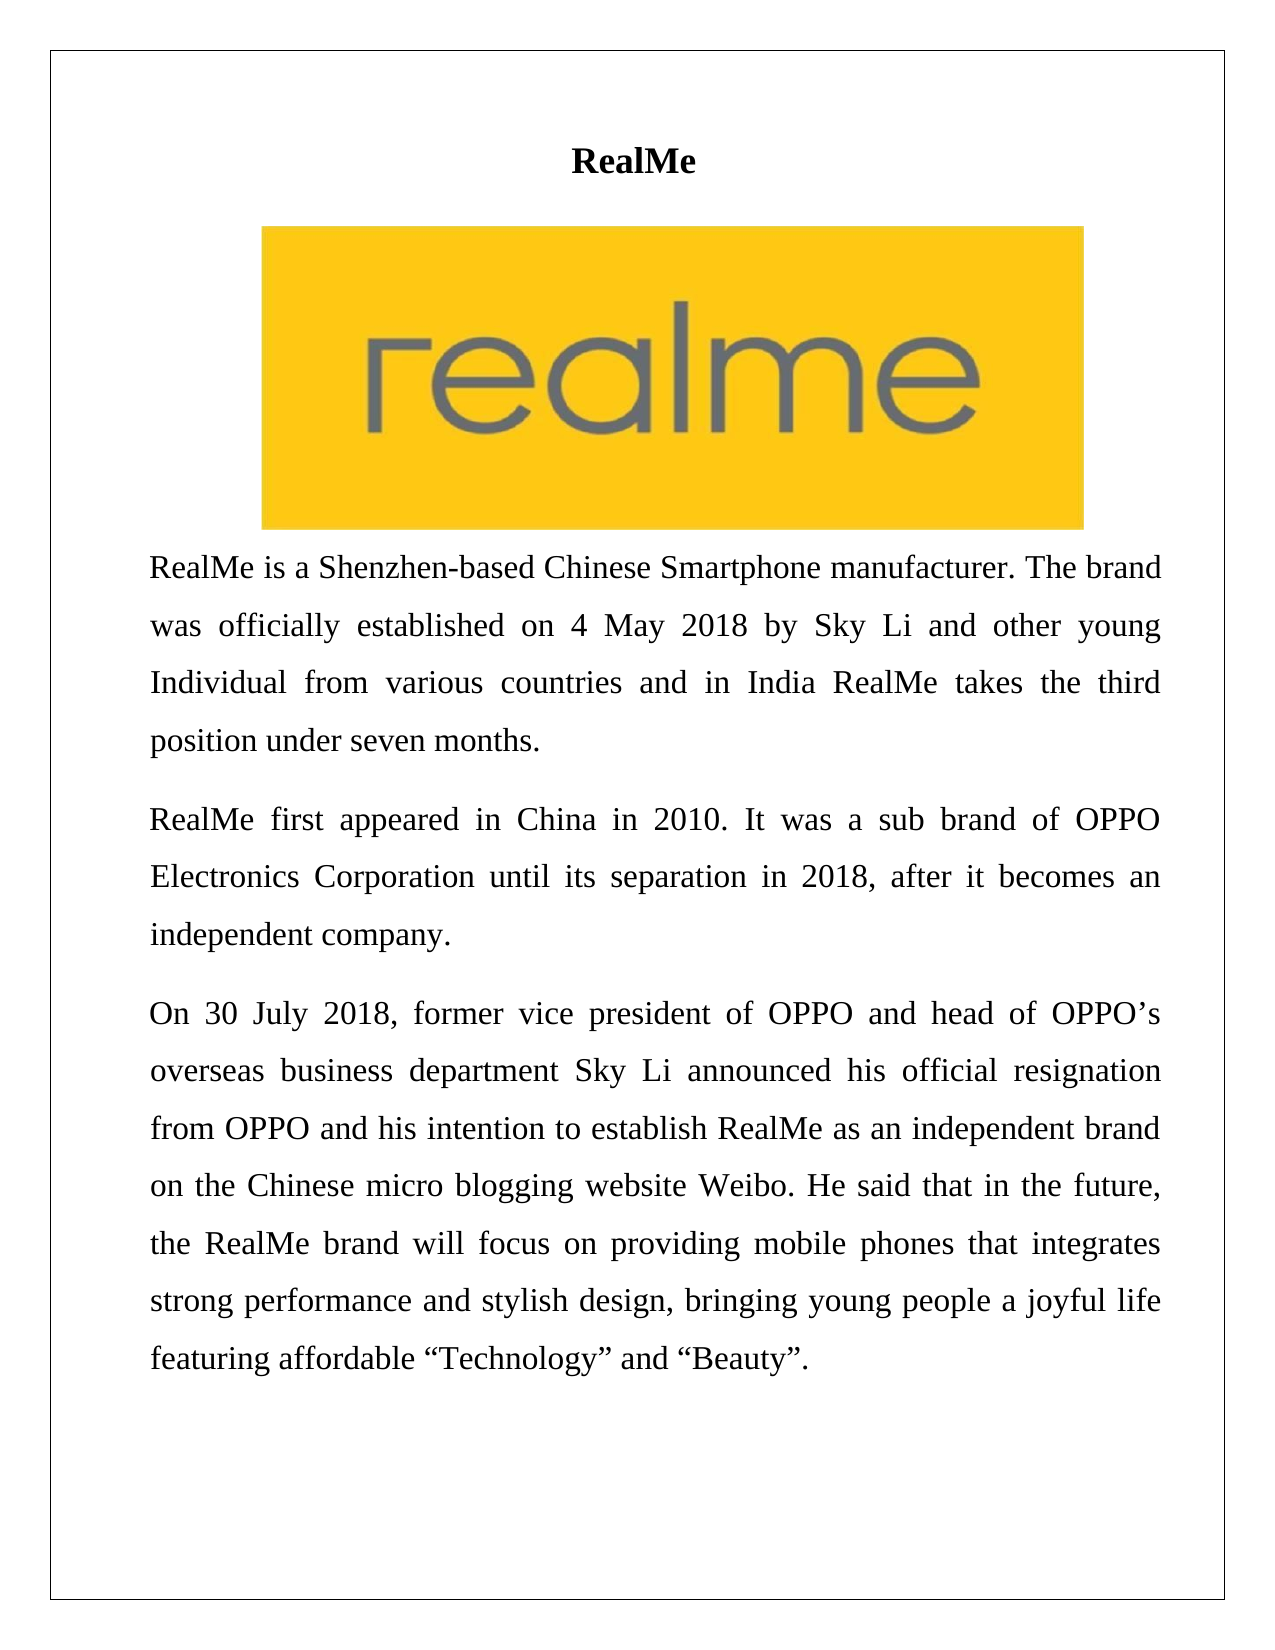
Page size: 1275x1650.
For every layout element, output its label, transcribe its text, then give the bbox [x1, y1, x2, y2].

text RealMe first appeared in China in 2010. It was a sub brand of OPPO Electronics Corporation until its separation in 2018, after it becomes an independent company. [149, 799, 1162, 952]
text On 30 July 2018, former vice president of OPPO and head of OPPO’s overseas business department Sky Li announced his official resignation from OPPO and his intention to establish RealMe as an independent brand on the Chinese micro blogging website Weibo. He said that in the future, the RealMe brand will focus on providing mobile phones that integrates strong performance and stylish design, bringing young people a joyful life featuring affordable “Technology” and “Beauty”. [149, 993, 1162, 1376]
text RealMe is a Shenzhen-based Chinese Smartphone manufacturer. The brand was officially established on 4 May 2018 by Sky Li and other young Individual from various countries and in India RealMe takes the third position under seven months. [149, 547, 1162, 758]
subtitle RealMe [173, 138, 1094, 181]
picture [261, 226, 1084, 530]
